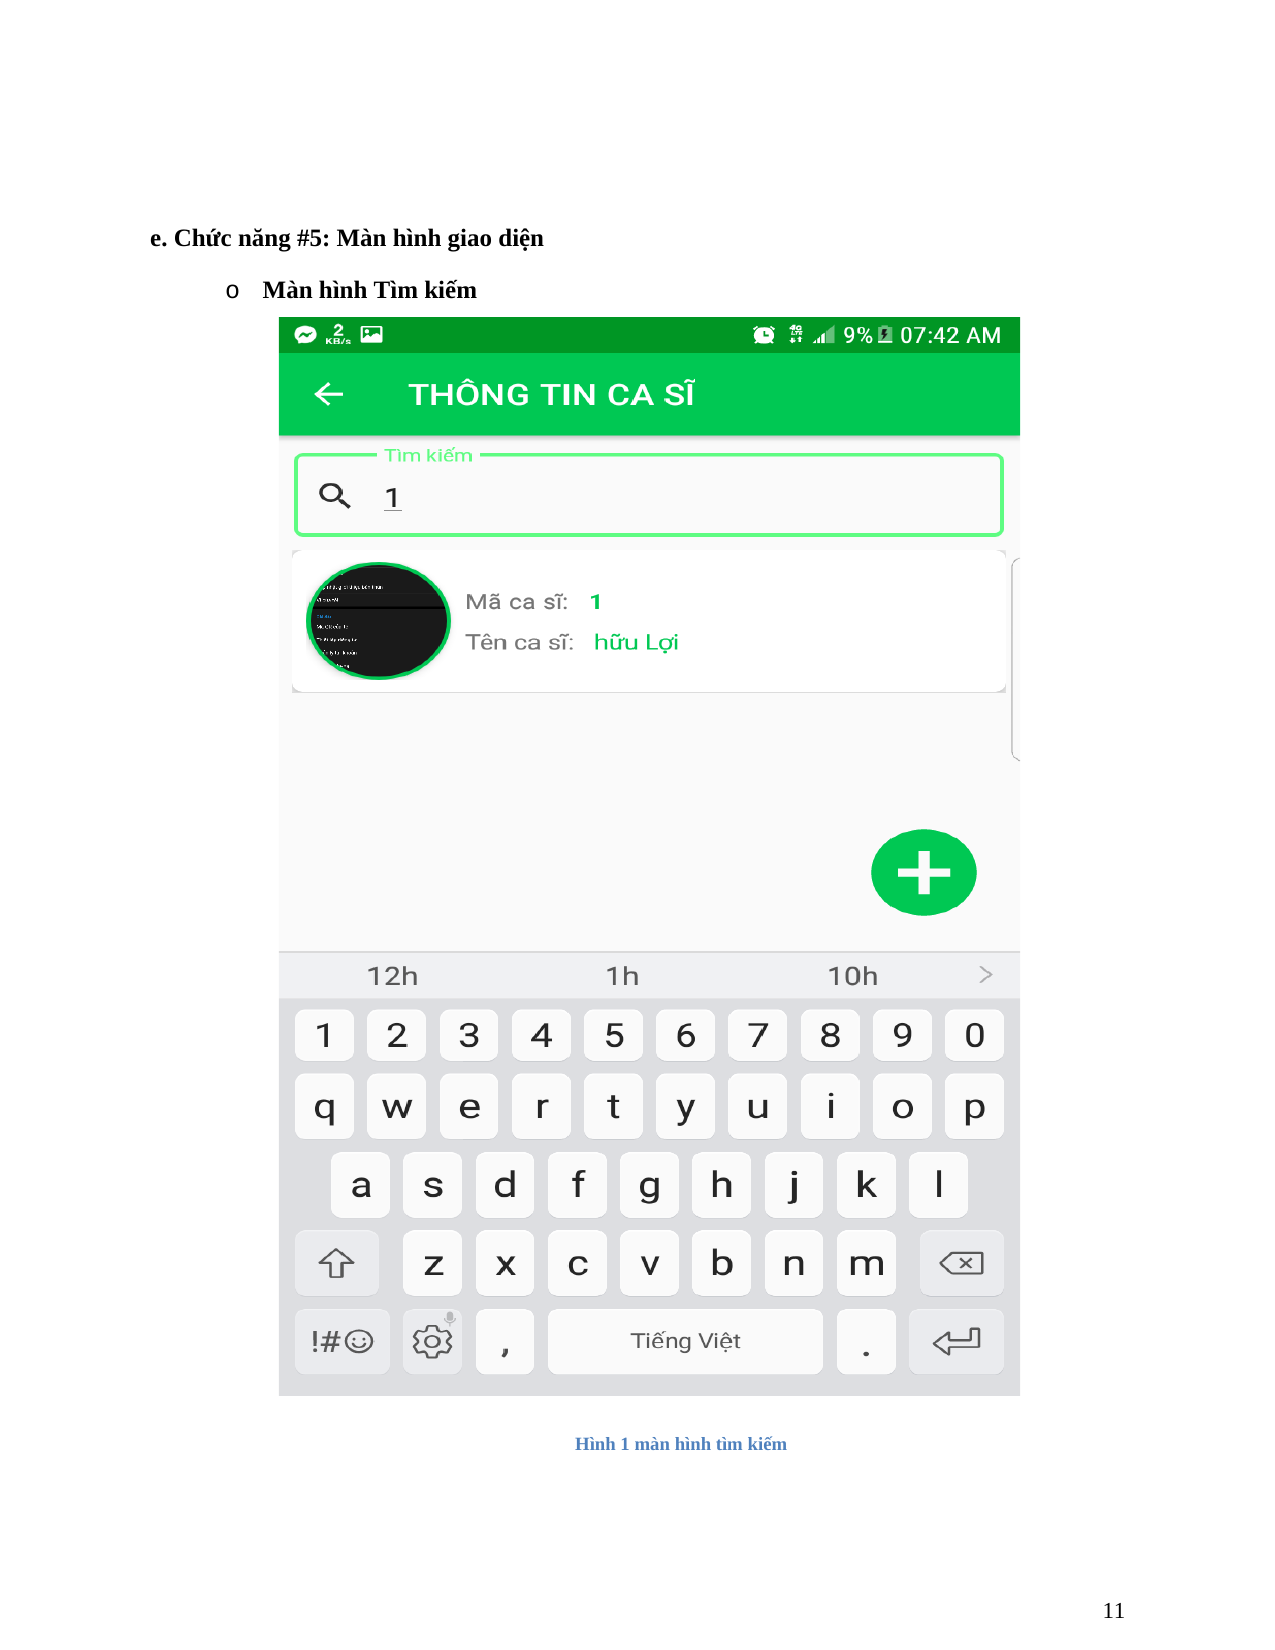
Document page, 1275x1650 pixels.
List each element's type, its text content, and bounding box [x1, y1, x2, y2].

text Hình 1 màn hình tìm kiếm [575, 1433, 1125, 1455]
picture [278, 317, 1021, 1396]
text e. Chức năng #5: Màn hình giao diện [150, 223, 1125, 252]
list Màn hình Tìm kiếm [225, 275, 1125, 306]
